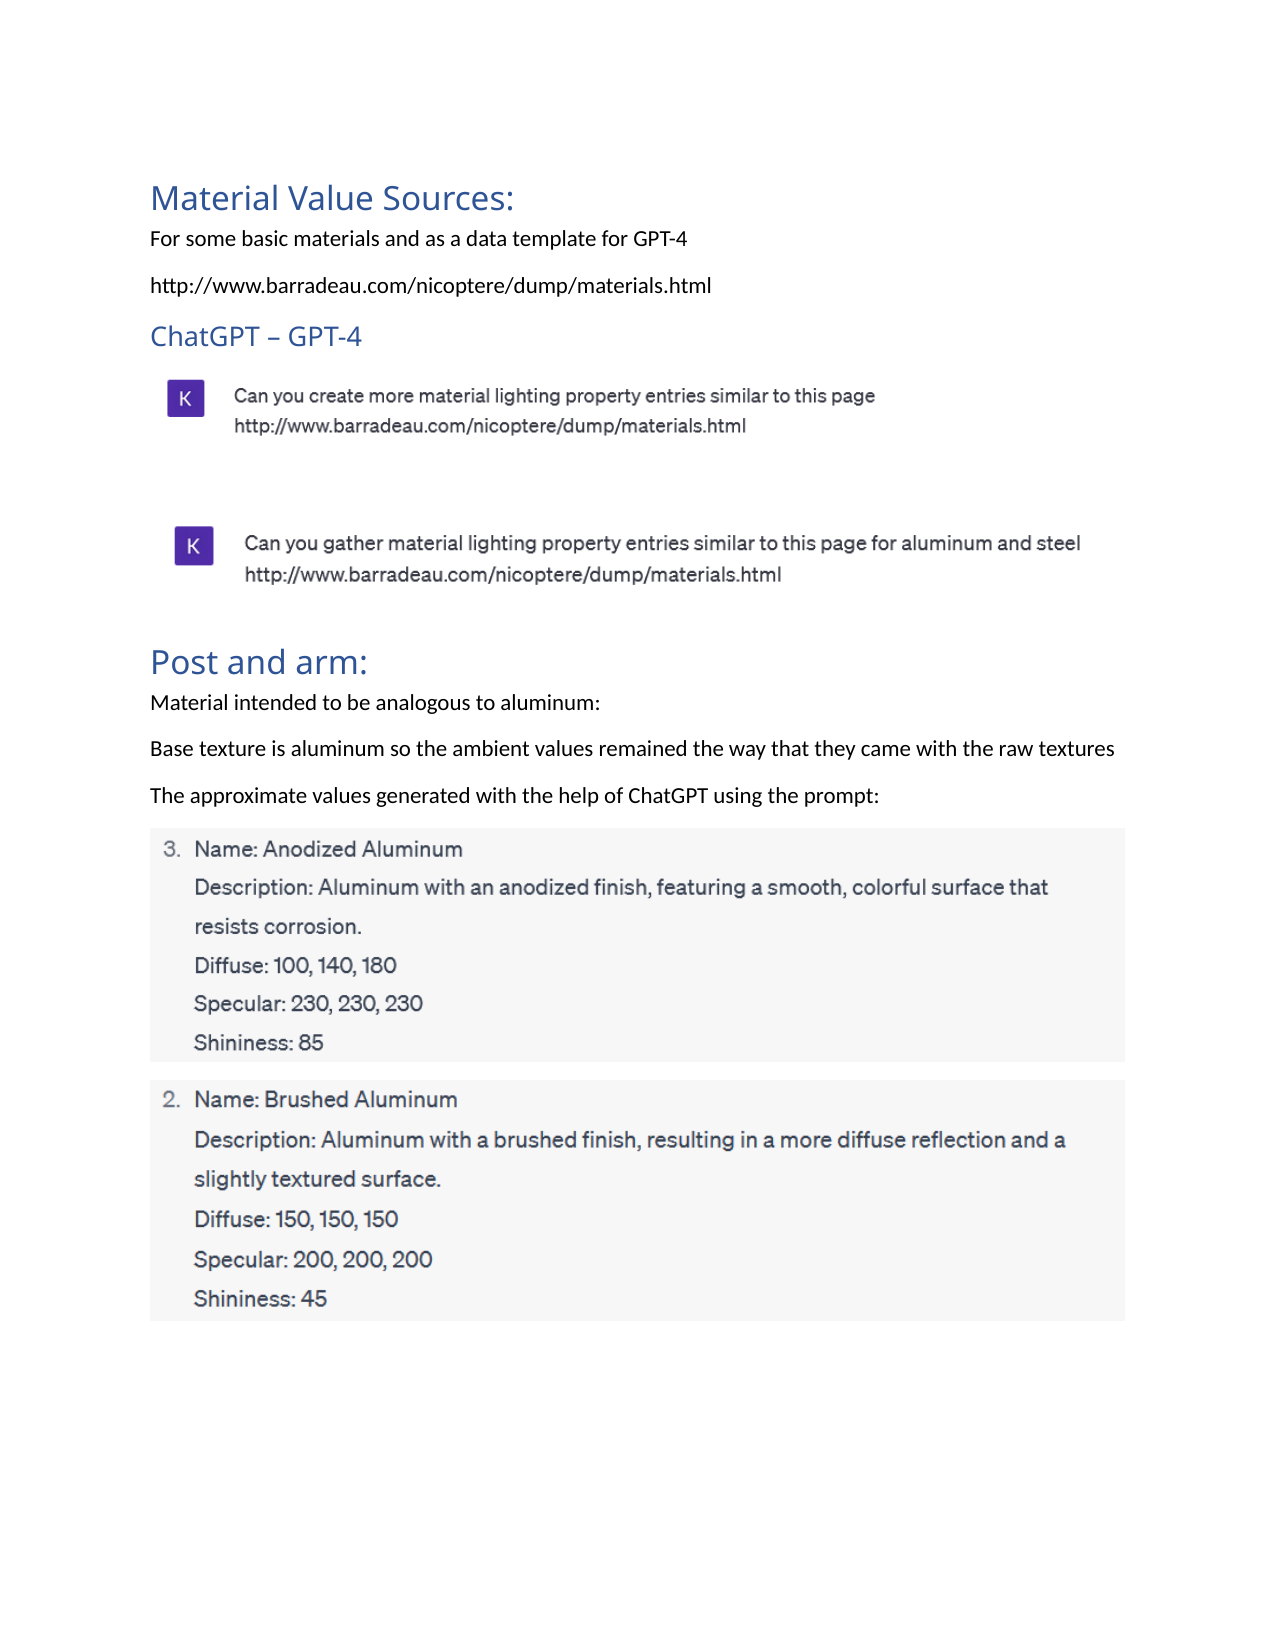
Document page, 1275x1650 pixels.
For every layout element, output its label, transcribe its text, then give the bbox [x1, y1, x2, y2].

picture [150, 1080, 1125, 1321]
text For some basic materials and as a data template for GPT-4 [150, 224, 1125, 252]
text The approximate values generated with the help of ChatGPT using the prompt: [150, 781, 1125, 809]
text Material intended to be analogous to aluminum: [150, 688, 1125, 716]
picture [150, 828, 1125, 1062]
text http://www.barradeau.com/nicoptere/dump/materials.html [150, 271, 1125, 299]
subtitle Material Value Sources: [150, 175, 1125, 220]
picture [150, 495, 1125, 612]
text Base texture is aluminum so the ambient values remained the way that they came with the raw textures [150, 734, 1125, 762]
subtitle ChatGPT – GPT-4 [150, 318, 1125, 354]
subtitle Post and arm: [150, 639, 1125, 684]
picture [150, 357, 1125, 477]
